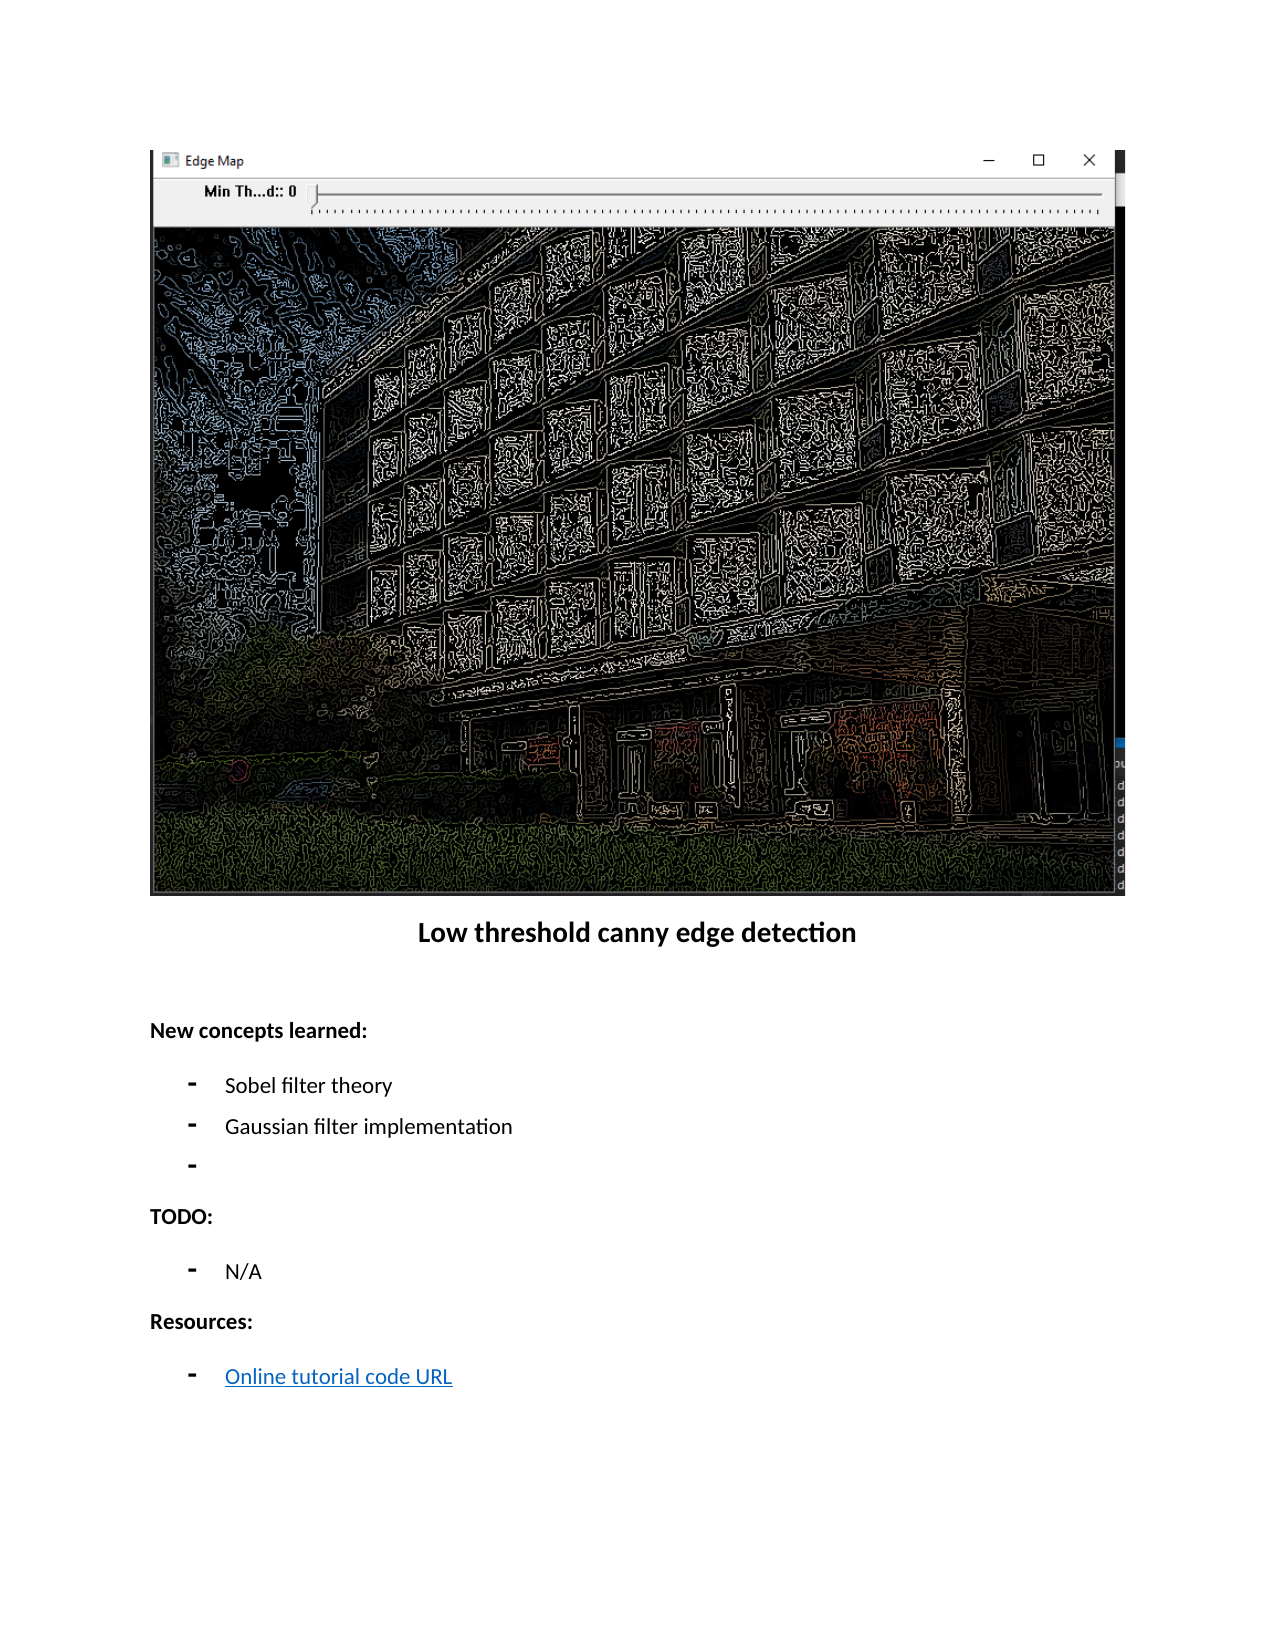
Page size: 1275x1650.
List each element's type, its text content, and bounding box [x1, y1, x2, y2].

text TODO: [150, 1202, 1125, 1230]
picture [150, 150, 1125, 896]
list Gaussian filter implementation [187, 1104, 1125, 1142]
list N/A [187, 1249, 1125, 1287]
text Low threshold canny edge detection [150, 914, 1125, 950]
text Resources: [150, 1307, 1125, 1335]
list Online tutorial code URL [187, 1354, 1125, 1392]
list Sobel filter theory [187, 1063, 1125, 1101]
text New concepts learned: [150, 1016, 1125, 1044]
